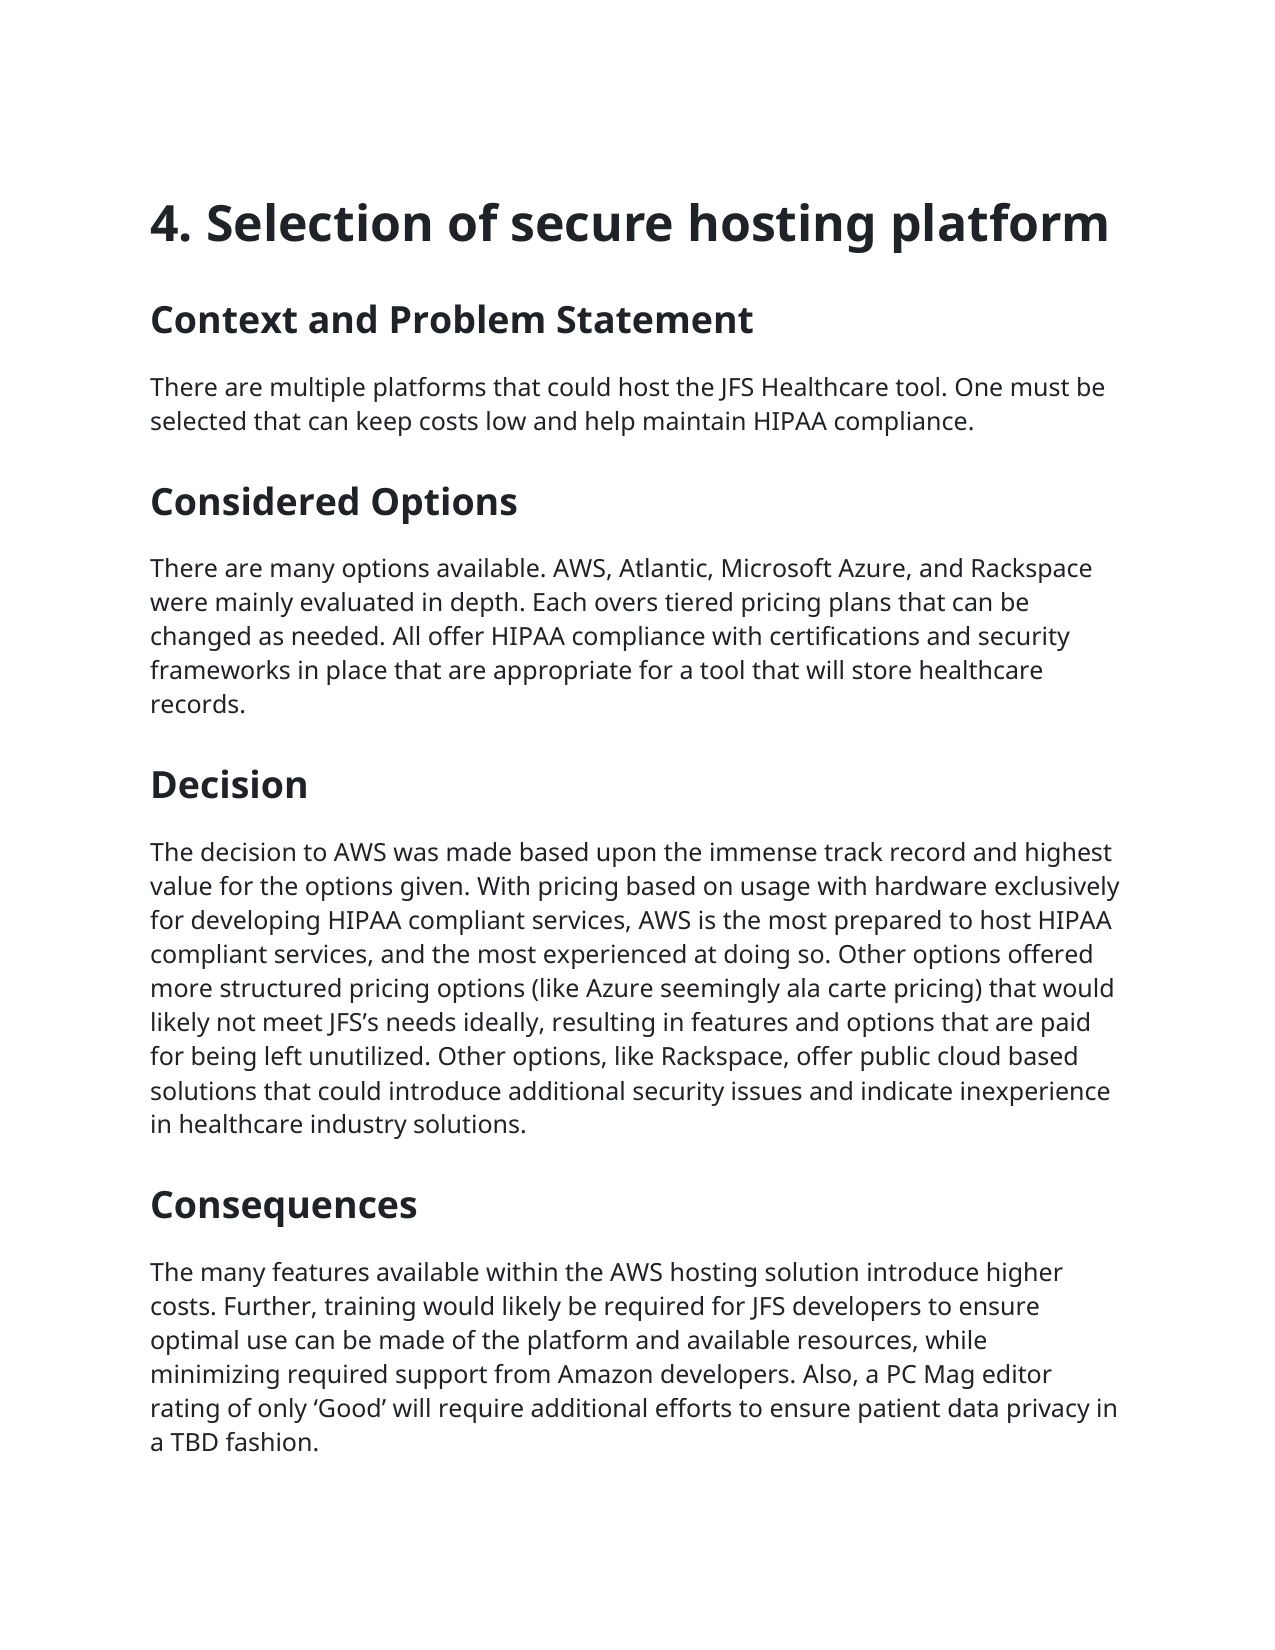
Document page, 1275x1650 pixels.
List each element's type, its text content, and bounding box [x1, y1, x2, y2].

text There are multiple platforms that could host the JFS Healthcare tool. One must be selected that can keep costs low and help maintain HIPAA compliance. [150, 369, 1125, 437]
text 4. Selection of secure hosting platform [150, 187, 1125, 256]
text Consequences [150, 1179, 1125, 1230]
text The decision to AWS was made based upon the immense track record and highest value for the options given. With pricing based on usage with hardware exclusively for developing HIPAA compliant services, AWS is the most prepared to host HIPAA compliant services, and the most experienced at doing so. Other options offered more structured pricing options (like Azure seemingly ala carte pricing) that would likely not meet JFS’s needs ideally, resulting in features and options that are paid for being left unutilized. Other options, like Rackspace, offer public cloud based solutions that could introduce additional security issues and indicate inexperience in healthcare industry solutions. [150, 835, 1125, 1141]
text Context and Problem Statement [150, 293, 1125, 344]
text The many features available within the AWS hosting solution introduce higher costs. Further, training would likely be required for JFS developers to ensure optimal use can be made of the platform and available resources, while minimizing required support from Amazon developers. Also, a PC Mag editor rating of only ‘Good’ will require additional efforts to ensure patient data privacy in a TBD fashion. [150, 1255, 1125, 1459]
text There are many options available. AWS, Atlantic, Microsoft Azure, and Rackspace were mainly evaluated in depth. Each overs tiered pricing plans that can be changed as needed. All offer HIPAA compliance with certifications and security frameworks in place that are appropriate for a tool that will store healthcare records. [150, 551, 1125, 721]
text Decision [150, 759, 1125, 810]
text Considered Options [150, 475, 1125, 526]
